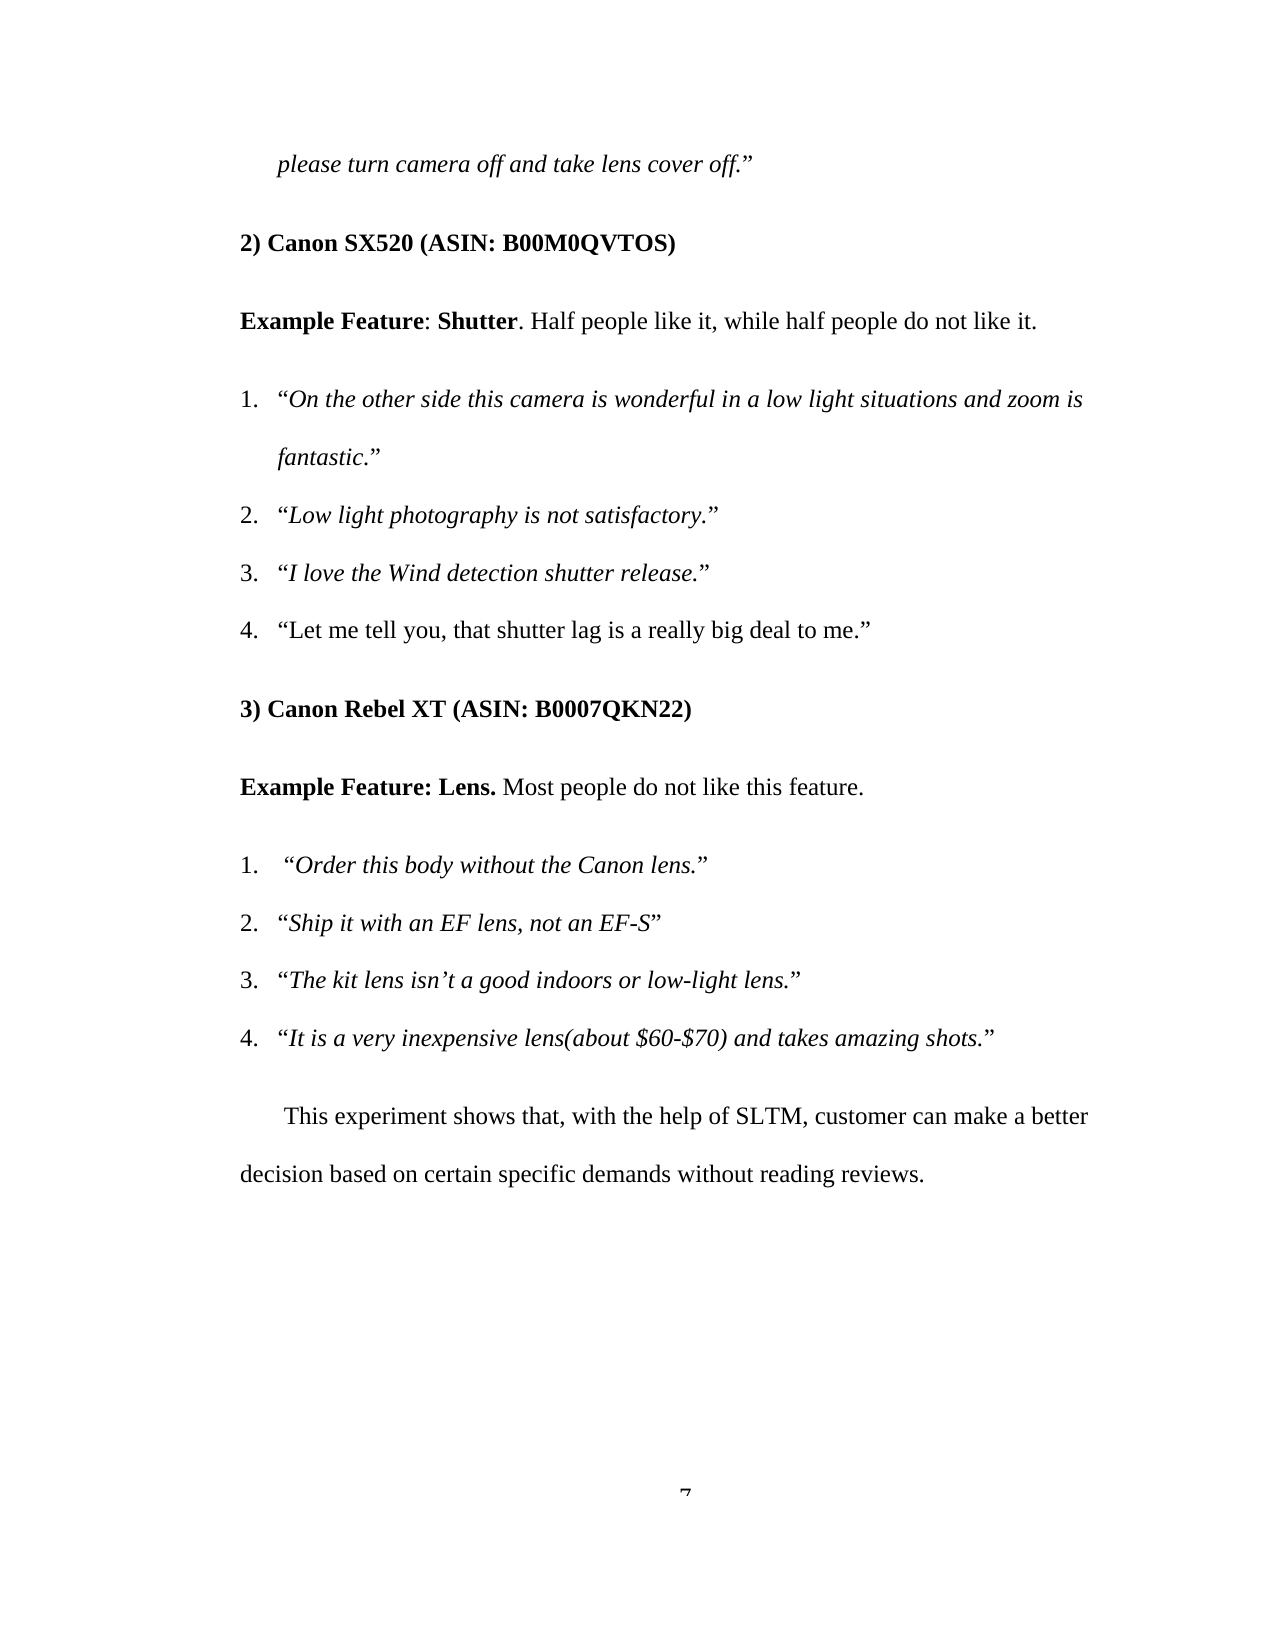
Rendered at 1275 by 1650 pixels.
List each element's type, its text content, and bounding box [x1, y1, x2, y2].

list “Let me tell you, that shutter lag is a really big deal to me.” [240, 616, 1135, 644]
list “It is a very inexpensive lens(about $60-$70) and takes amazing shots.” [240, 1023, 1135, 1052]
list “Order this body without the Canon lens.” [240, 850, 1135, 879]
text This experiment shows that, with the help of SLTM, customer can make a better decision based on certain specific demands without reading reviews. [240, 1101, 1132, 1188]
subtitle Canon SX520 (ASIN: B00M0QVTOS) [240, 228, 1135, 257]
text Example Feature: Shutter. Half people like it, while half people do not like it. [240, 306, 1132, 335]
list “Low light photography is not satisfactory.” [240, 501, 1135, 529]
list “Ship it with an EF lens, not an EF-S” [240, 908, 1135, 937]
list “On the other side this camera is wonderful in a low light situations and zoom is fantastic.” [240, 384, 1125, 471]
list “The kit lens isn’t a good indoors or low-light lens.” [240, 965, 1135, 994]
subtitle Canon Rebel XT (ASIN: B0007QKN22) [240, 694, 1135, 723]
list “I love the Wind detection shutter release.” [240, 558, 1135, 587]
text please turn camera off and take lens cover off.” [277, 149, 1132, 178]
text Example Feature: Lens. Most people do not like this feature. [240, 772, 1132, 801]
